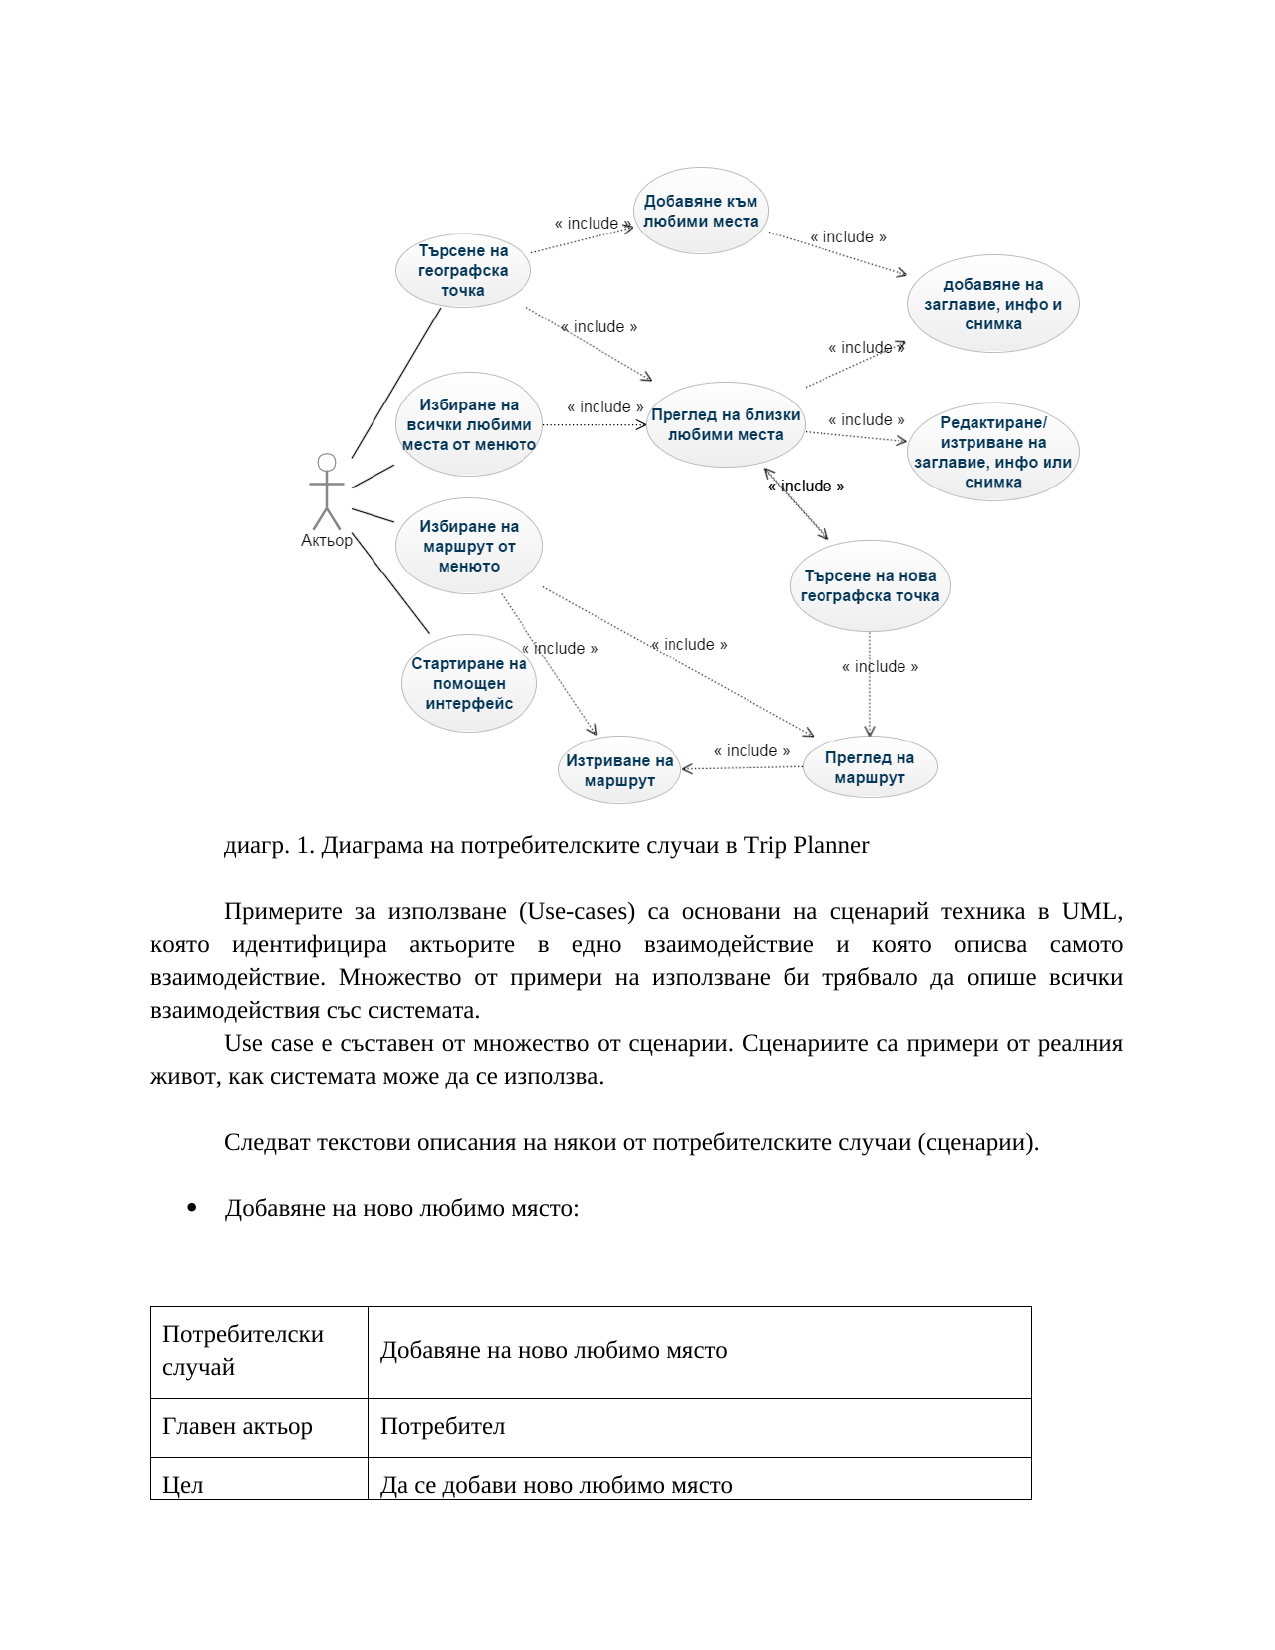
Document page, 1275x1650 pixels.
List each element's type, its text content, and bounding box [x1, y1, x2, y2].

table_cell Да се добави ново любимо място [369, 1458, 1031, 1499]
text Use case е съставен от множество от сценарии. Сценариите са примери от реалния живот, как системата може да се използва. [150, 1028, 1125, 1090]
list Добавяне на ново любимо място: [187, 1193, 1125, 1222]
table_header Добавяне на ново любимо място [369, 1307, 1031, 1398]
text Следват текстови описания на някои от потребителските случаи (сценарии). [150, 1127, 1125, 1156]
table_cell Потребител [369, 1399, 1031, 1457]
table_cell Главен актьор [151, 1399, 368, 1457]
table_cell Цел [151, 1458, 368, 1499]
table_header Потребителски случай [151, 1307, 368, 1398]
text Примерите за използване (Use-cases) са основани на сценарий техника в UML, която идентифицира актьорите в едно взаимодействие и която описва самото взаимодействие. Множество от примери на използване би трябвало да опише всички взаимодействия със системата. [150, 896, 1125, 1024]
picture [224, 150, 1124, 826]
